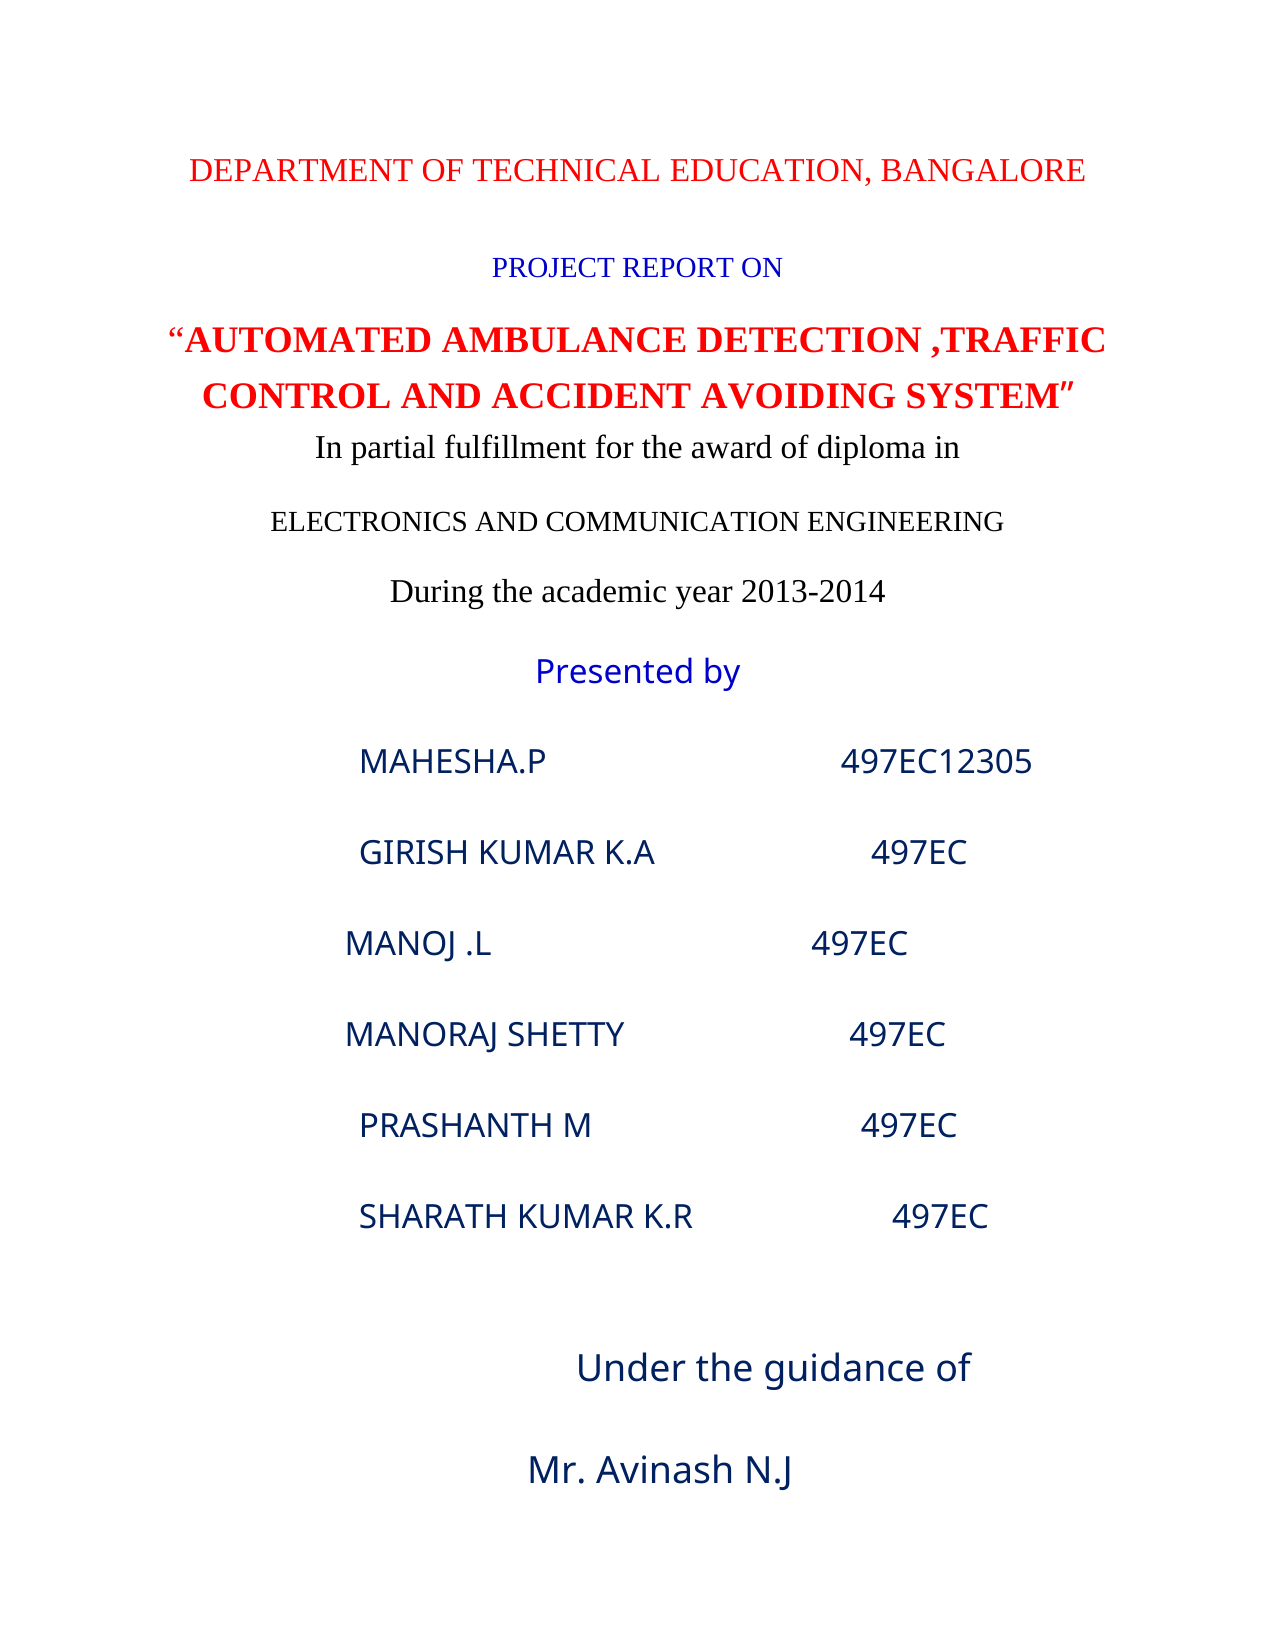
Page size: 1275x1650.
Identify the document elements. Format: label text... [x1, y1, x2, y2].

text MAHESHA.P 497EC12305 [194, 738, 1125, 784]
text MANORAJ SHETTY 497EC [344, 1011, 1125, 1056]
text Mr. Avinash N.J [194, 1443, 1125, 1494]
text SHARATH KUMAR K.R 497EC [194, 1192, 1125, 1238]
text In partial fulfillment for the award of diploma in [150, 427, 1125, 465]
text Under the guidance of [194, 1341, 1125, 1392]
text MANOJ .L 497EC [344, 920, 1125, 965]
text ELECTRONICS AND COMMUNICATION ENGINEERING [150, 504, 1125, 537]
text DEPARTMENT OF TECHNICAL EDUCATION, Bangalore [150, 150, 1125, 188]
text “AUTOMATED AMBULANCE DETECTION ,TRAFFIC CONTROL AND ACCIDENT AVOIDING SYSTEM” [150, 318, 1125, 419]
text PRASHANTH M 497EC [194, 1102, 1125, 1147]
text During the academic year 2013-2014 [150, 571, 1125, 609]
text PROJECT REPORT ON [150, 251, 1125, 284]
text GIRISH KUMAR K.A 497EC [194, 829, 1125, 874]
text Presented by [150, 647, 1125, 693]
